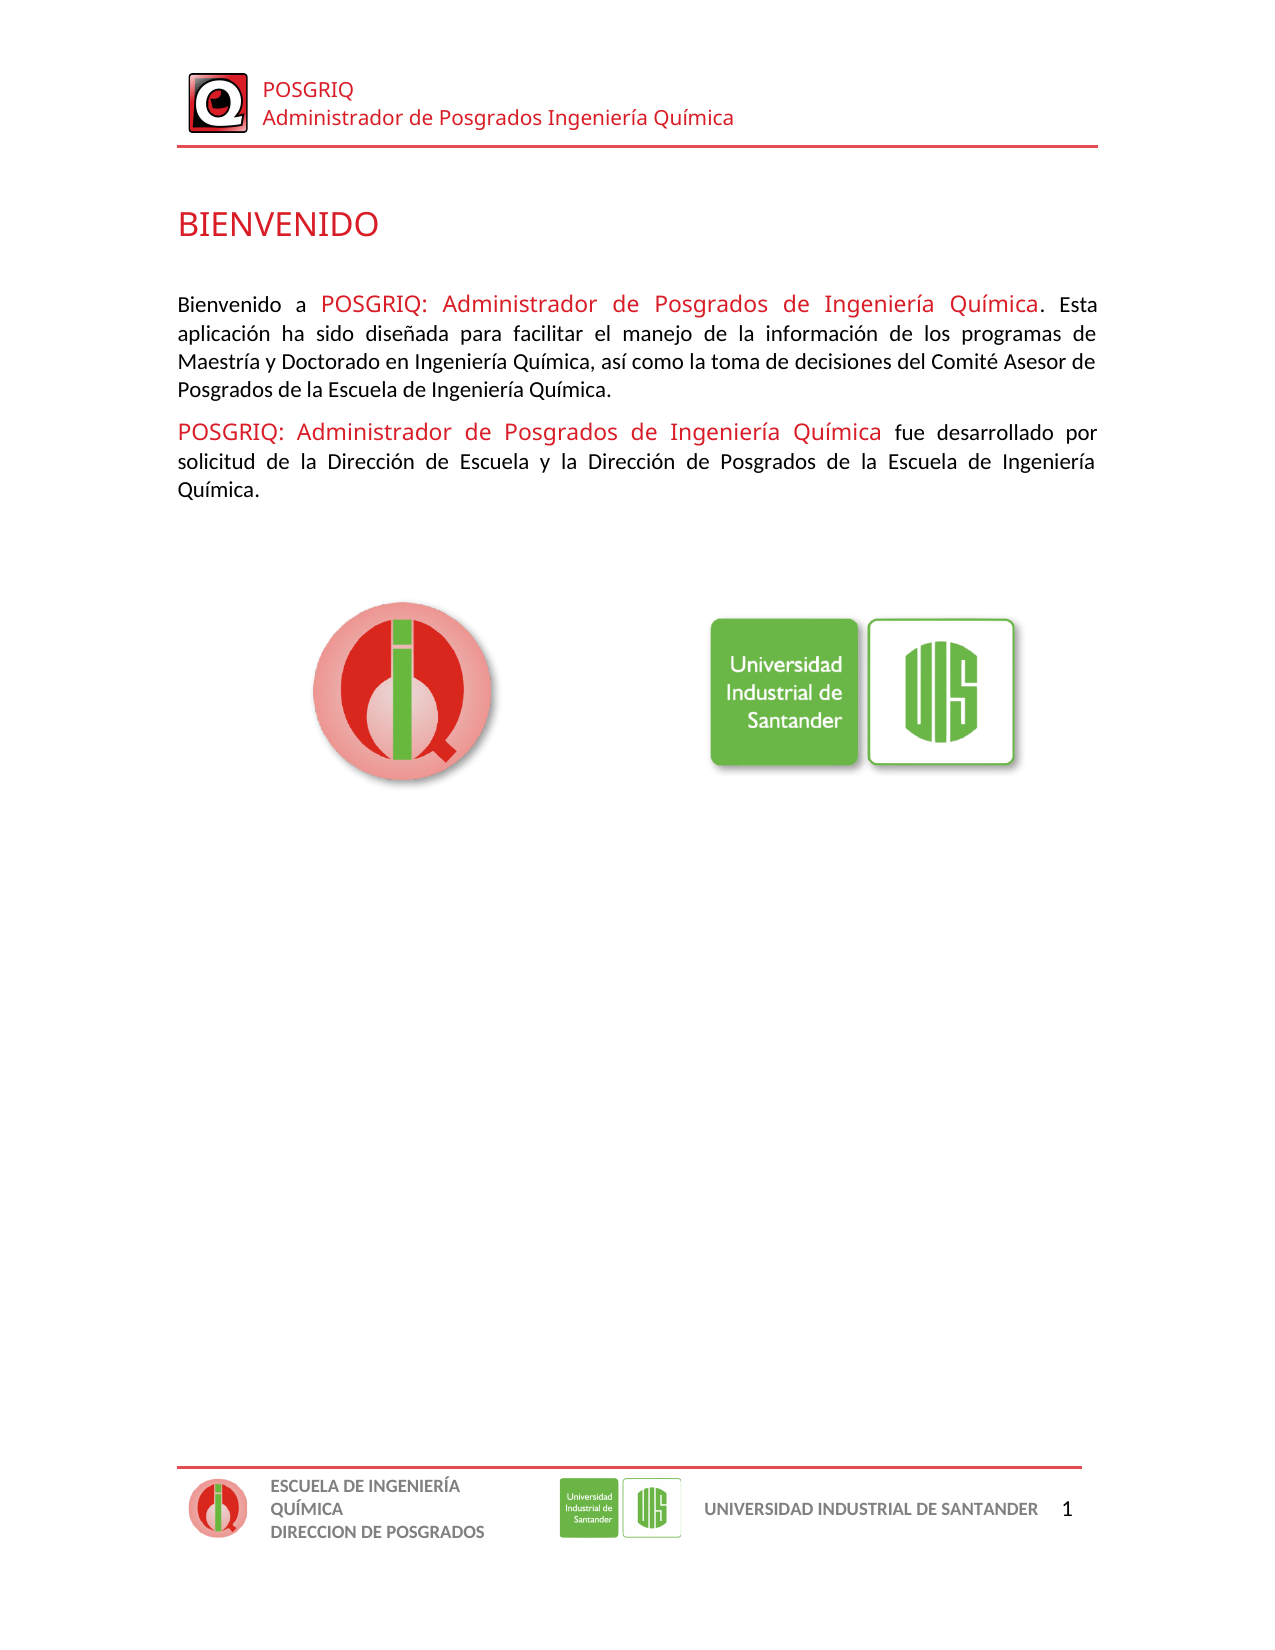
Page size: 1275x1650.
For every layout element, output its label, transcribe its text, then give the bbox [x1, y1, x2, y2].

subtitle BIENVENIDO [177, 201, 1098, 246]
picture [188, 1478, 248, 1538]
picture [710, 618, 1015, 766]
text POSGRIQ: Administrador de Posgrados de Ingeniería Química fue desarrollado por solicitud de la Dirección de Escuela y la Dirección de Posgrados de la Escuela de Ingeniería Química. [177, 416, 1098, 503]
picture [188, 73, 248, 133]
picture [313, 602, 491, 780]
picture [559, 1478, 682, 1538]
table_header [177, 596, 637, 809]
table_header [637, 596, 1097, 809]
text Bienvenido a POSGRIQ: Administrador de Posgrados de Ingeniería Química. Esta aplicación ha sido diseñada para facilitar el manejo de la información de los programas de Maestría y Doctorado en Ingeniería Química, así como la toma de decisiones del Comité Asesor de Posgrados de la Escuela de Ingeniería Química. [177, 288, 1098, 403]
